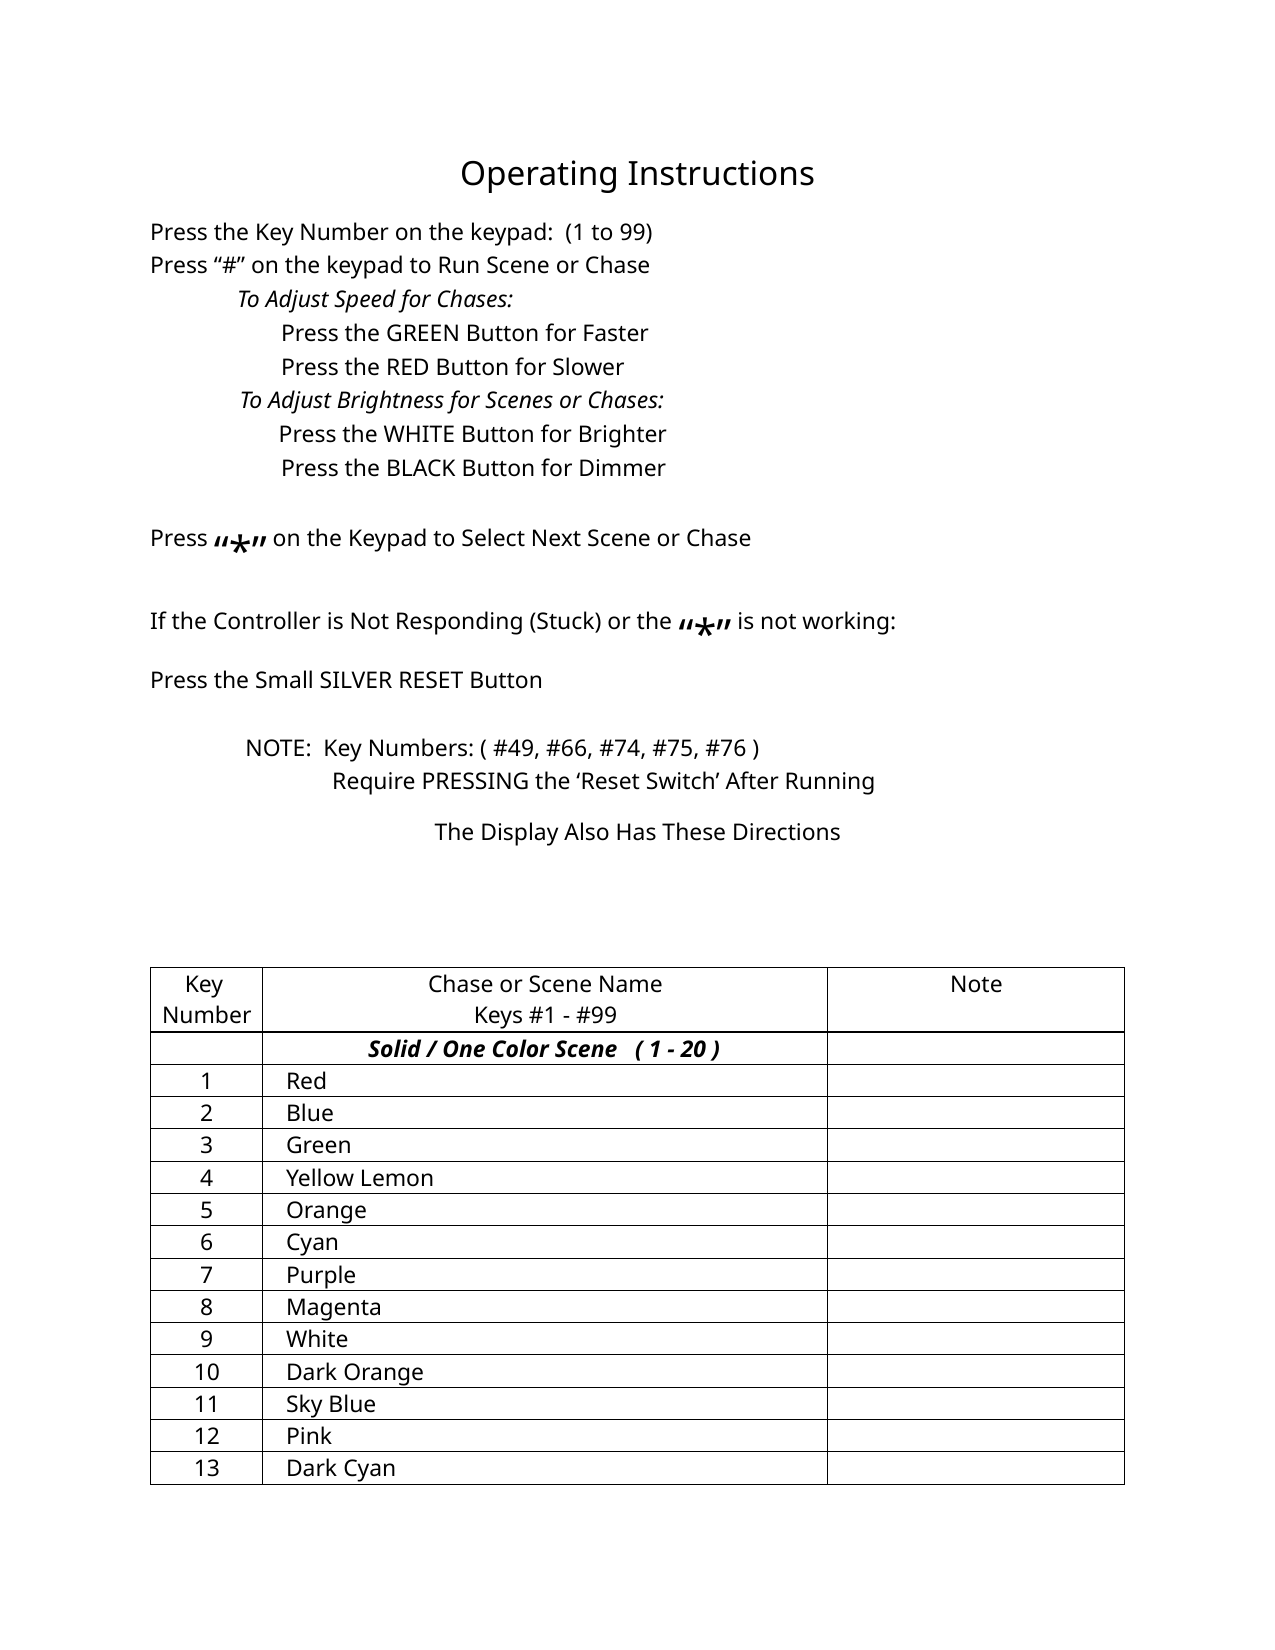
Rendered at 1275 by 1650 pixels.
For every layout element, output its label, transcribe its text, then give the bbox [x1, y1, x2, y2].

table_header Key Number [151, 968, 262, 1031]
table_cell Dark Cyan [263, 1452, 827, 1483]
table_cell Magenta [263, 1291, 827, 1322]
table_cell [828, 1162, 1124, 1193]
table_header Note [828, 968, 1124, 1031]
table_cell 2 [151, 1097, 262, 1128]
table_cell [828, 1129, 1124, 1161]
table_cell 12 [151, 1420, 262, 1451]
table_cell [828, 1065, 1124, 1096]
table_cell 6 [151, 1226, 262, 1257]
table_cell Dark Orange [263, 1355, 827, 1387]
table_cell 11 [151, 1388, 262, 1419]
text The Display Also Has These Directions [150, 816, 1125, 847]
table_cell [828, 1420, 1124, 1451]
text Operating Instructions [150, 150, 1125, 195]
table_cell Cyan [263, 1226, 827, 1257]
table_cell [828, 1226, 1124, 1257]
table_cell 3 [151, 1129, 262, 1161]
table_cell [828, 1259, 1124, 1290]
table_cell Orange [263, 1194, 827, 1225]
table_cell 5 [151, 1194, 262, 1225]
table_cell White [263, 1323, 827, 1354]
table_cell [828, 1033, 1124, 1064]
table_cell Purple [263, 1259, 827, 1290]
table_cell [828, 1194, 1124, 1225]
table_cell 13 [151, 1452, 262, 1483]
table_cell [828, 1097, 1124, 1128]
table_header Chase or Scene Name Keys #1 - #99 [263, 968, 827, 1031]
table_cell 1 [151, 1065, 262, 1096]
table_cell Green [263, 1129, 827, 1161]
table_cell 9 [151, 1323, 262, 1354]
table_cell Pink [263, 1420, 827, 1451]
table_cell 7 [151, 1259, 262, 1290]
table_cell [828, 1452, 1124, 1483]
table_cell Yellow Lemon [263, 1162, 827, 1193]
table_cell 10 [151, 1355, 262, 1387]
text Press “*” on the Keypad to Select Next Scene or Chase If the Controller is Not Responding (Stuck) or the “*” is not working: Press the Small SILVER RESET Button NOTE: Key Numbers: ( #49, #66, #74, #75, #76 ) Require PRESSING the ‘Reset Switch’ After Running [150, 502, 1125, 796]
table_cell [151, 1033, 262, 1064]
table_cell [828, 1388, 1124, 1419]
table_cell Blue [263, 1097, 827, 1128]
table_cell 4 [151, 1162, 262, 1193]
table_cell Red [263, 1065, 827, 1096]
table_cell [828, 1291, 1124, 1322]
table_cell Sky Blue [263, 1388, 827, 1419]
table_cell 8 [151, 1291, 262, 1322]
table_cell [828, 1355, 1124, 1387]
text Press the Key Number on the keypad: (1 to 99) Press “#” on the keypad to Run Scene or Chase To Adjust Speed for Chases: Press the GREEN Button for Faster Press the RED Button for Slower To Adjust Brightness for Scenes or Chases: Press the WHITE Button for Brighter Press the BLACK Button for Dimmer [150, 216, 1125, 483]
table_cell [828, 1323, 1124, 1354]
table_cell Solid / One Color Scene ( 1 - 20 ) [263, 1033, 827, 1064]
